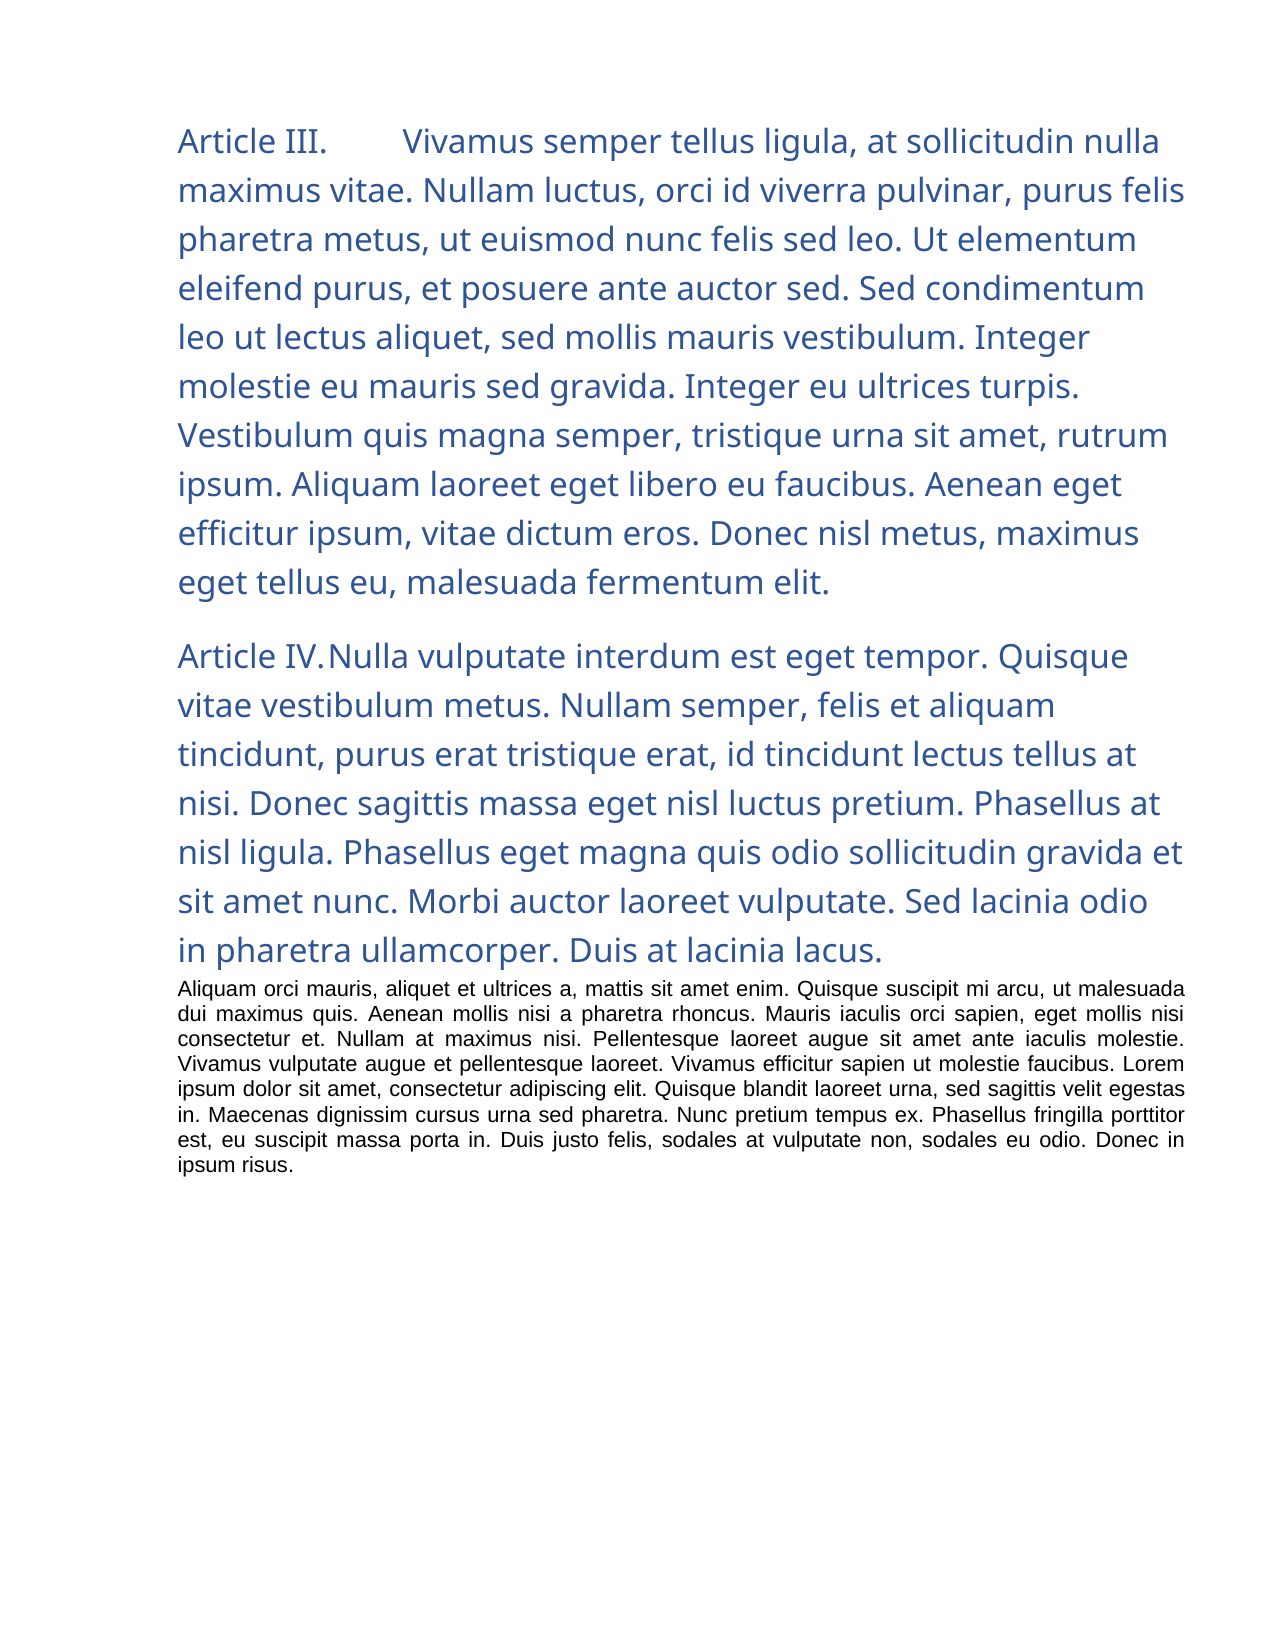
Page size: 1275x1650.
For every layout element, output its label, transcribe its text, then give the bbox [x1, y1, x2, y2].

subtitle Nulla vulputate interdum est eget tempor. Quisque vitae vestibulum metus. Nullam semper, felis et aliquam tincidunt, purus erat tristique erat, id tincidunt lectus tellus at nisi. Donec sagittis massa eget nisl luctus pretium. Phasellus at nisl ligula. Phasellus eget magna quis odio sollicitudin gravida et sit amet nunc. Morbi auctor laoreet vulputate. Sed lacinia odio in pharetra ullamcorper. Duis at lacinia lacus. [177, 633, 1186, 972]
text Aliquam orci mauris, aliquet et ultrices a, mattis sit amet enim. Quisque suscipit mi arcu, ut malesuada dui maximus quis. Aenean mollis nisi a pharetra rhoncus. Mauris iaculis orci sapien, eget mollis nisi consectetur et. Nullam at maximus nisi. Pellentesque laoreet augue sit amet ante iaculis molestie. Vivamus vulputate augue et pellentesque laoreet. Vivamus efficitur sapien ut molestie faucibus. Lorem ipsum dolor sit amet, consectetur adipiscing elit. Quisque blandit laoreet urna, sed sagittis velit egestas in. Maecenas dignissim cursus urna sed pharetra. Nunc pretium tempus ex. Phasellus fringilla porttitor est, eu suscipit massa porta in. Duis justo felis, sodales at vulputate non, sodales eu odio. Donec in ipsum risus. [177, 975, 1186, 1177]
subtitle Vivamus semper tellus ligula, at sollicitudin nulla maximus vitae. Nullam luctus, orci id viverra pulvinar, purus felis pharetra metus, ut euismod nunc felis sed leo. Ut elementum eleifend purus, et posuere ante auctor sed. Sed condimentum leo ut lectus aliquet, sed mollis mauris vestibulum. Integer molestie eu mauris sed gravida. Integer eu ultrices turpis. Vestibulum quis magna semper, tristique urna sit amet, rutrum ipsum. Aliquam laoreet eget libero eu faucibus. Aenean eget efficitur ipsum, vitae dictum eros. Donec nisl metus, maximus eget tellus eu, malesuada fermentum elit. [177, 118, 1186, 604]
